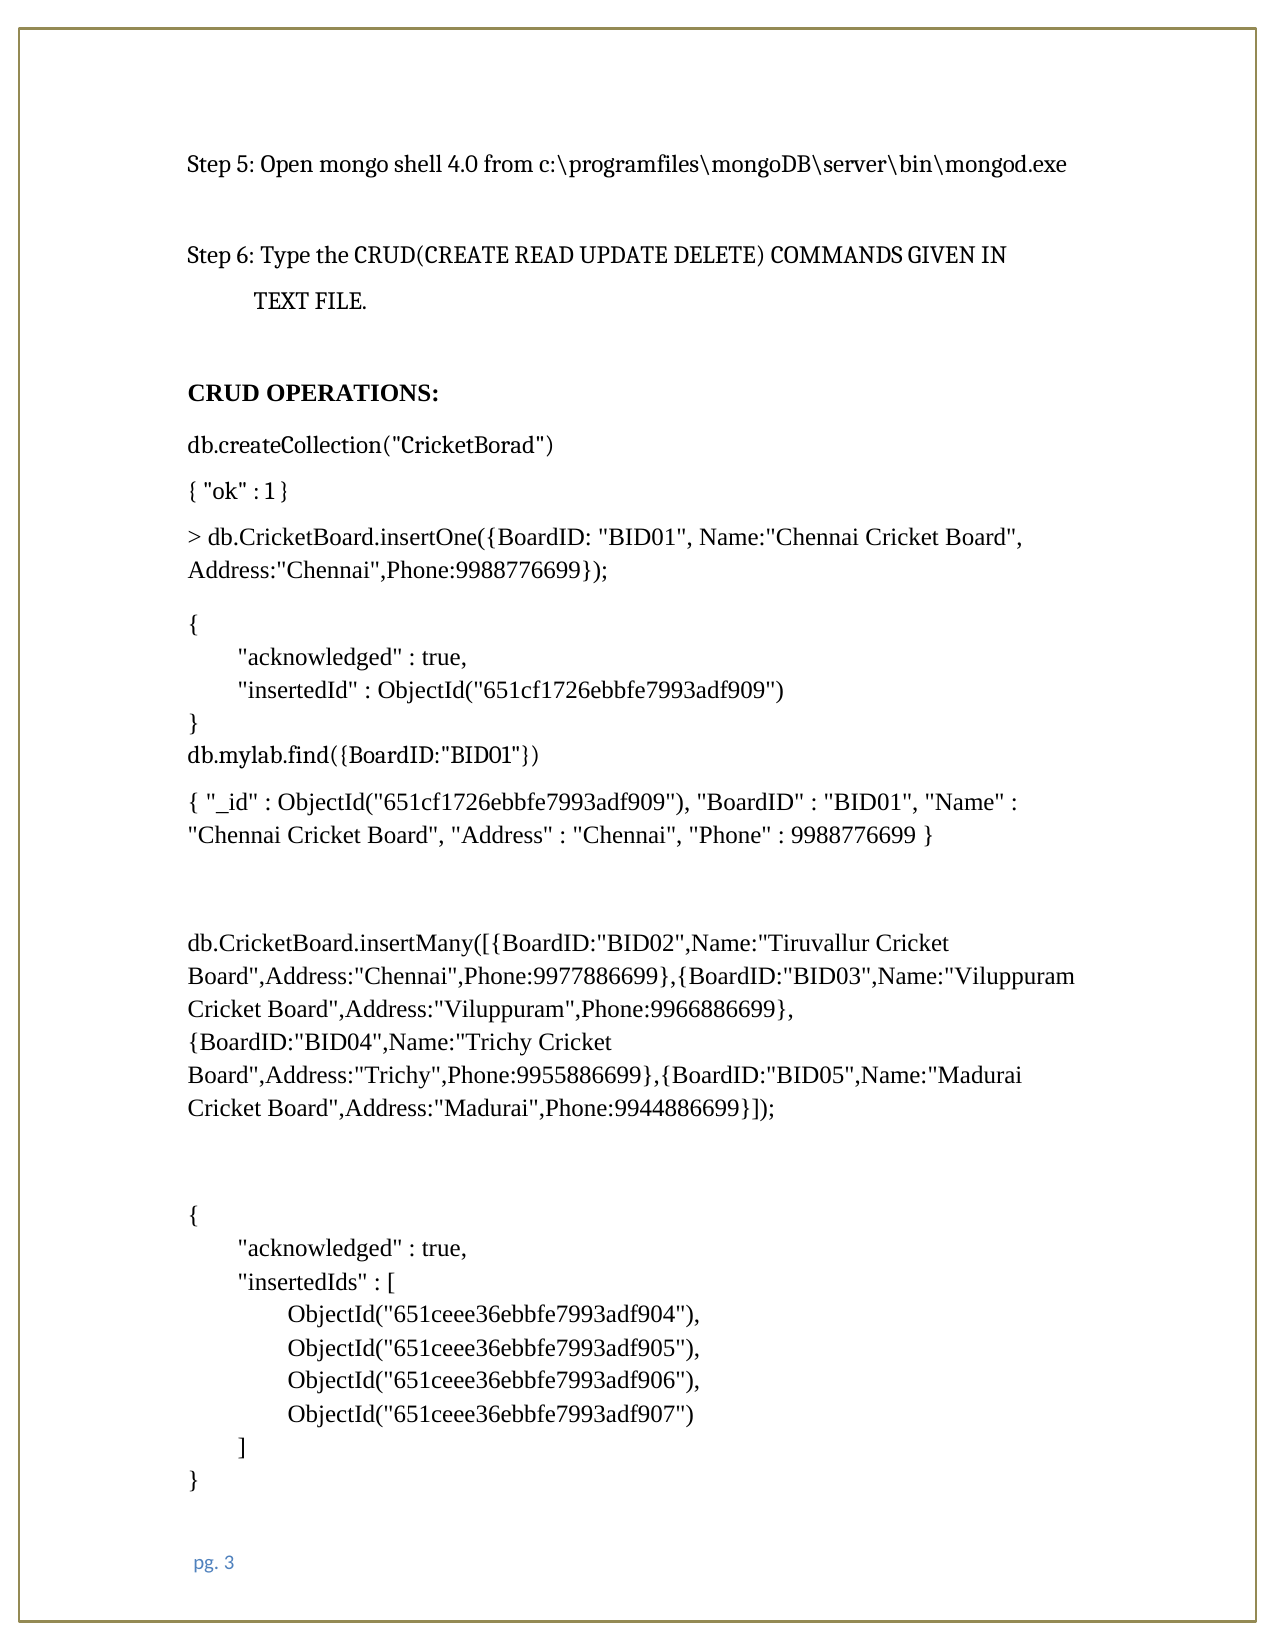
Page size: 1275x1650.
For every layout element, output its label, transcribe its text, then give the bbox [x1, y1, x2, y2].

text "insertedIds" : [ [187, 1267, 1087, 1295]
text "acknowledged" : true, [187, 642, 1087, 671]
text "acknowledged" : true, [187, 1233, 1087, 1262]
text { [187, 1201, 1087, 1229]
text ObjectId("651ceee36ebbfe7993adf905"), [187, 1333, 1087, 1361]
text Step 6: Type the CRUD(CREATE READ UPDATE DELETE) COMMANDS GIVEN IN [187, 241, 1087, 270]
text ] [187, 1432, 1087, 1460]
text TEXT FILE. [187, 287, 1087, 315]
text { "ok" : 1 } [187, 477, 1087, 506]
text ObjectId("651ceee36ebbfe7993adf904"), [187, 1299, 1087, 1328]
text > db.CricketBoard.insertOne({BoardID: "BID01", Name:"Chennai Cricket Board", Address:"Chennai",Phone:9988776699}); [187, 522, 1087, 584]
text } [187, 708, 1087, 737]
text Step 5: Open mongo shell 4.0 from c:\programfiles\mongoDB\server\bin\mongod.exe [187, 150, 1087, 179]
text { [187, 609, 1087, 638]
text CRUD OPERATIONS: [187, 378, 1087, 406]
text { "_id" : ObjectId("651cf1726ebbfe7993adf909"), "BoardID" : "BID01", "Name" : "Chennai Cricket Board", "Address" : "Chennai", "Phone" : 9988776699 } [187, 787, 1087, 849]
text db.mylab.find({BoardID:"BID01"}) [187, 741, 1087, 770]
text ObjectId("651ceee36ebbfe7993adf907") [187, 1399, 1087, 1427]
text db.createCollection("CricketBorad") [187, 431, 1087, 460]
text db.CricketBoard.insertMany([{BoardID:"BID02",Name:"Tiruvallur Cricket Board",Address:"Chennai",Phone:9977886699},{BoardID:"BID03",Name:"Viluppuram Cricket Board",Address:"Viluppuram",Phone:9966886699},{BoardID:"BID04",Name:"Trichy Cricket Board",Address:"Trichy",Phone:9955886699},{BoardID:"BID05",Name:"Madurai Cricket Board",Address:"Madurai",Phone:9944886699}]); [187, 928, 1087, 1122]
text "insertedId" : ObjectId("651cf1726ebbfe7993adf909") [187, 675, 1087, 704]
text ObjectId("651ceee36ebbfe7993adf906"), [187, 1366, 1087, 1394]
text } [187, 1465, 1087, 1493]
